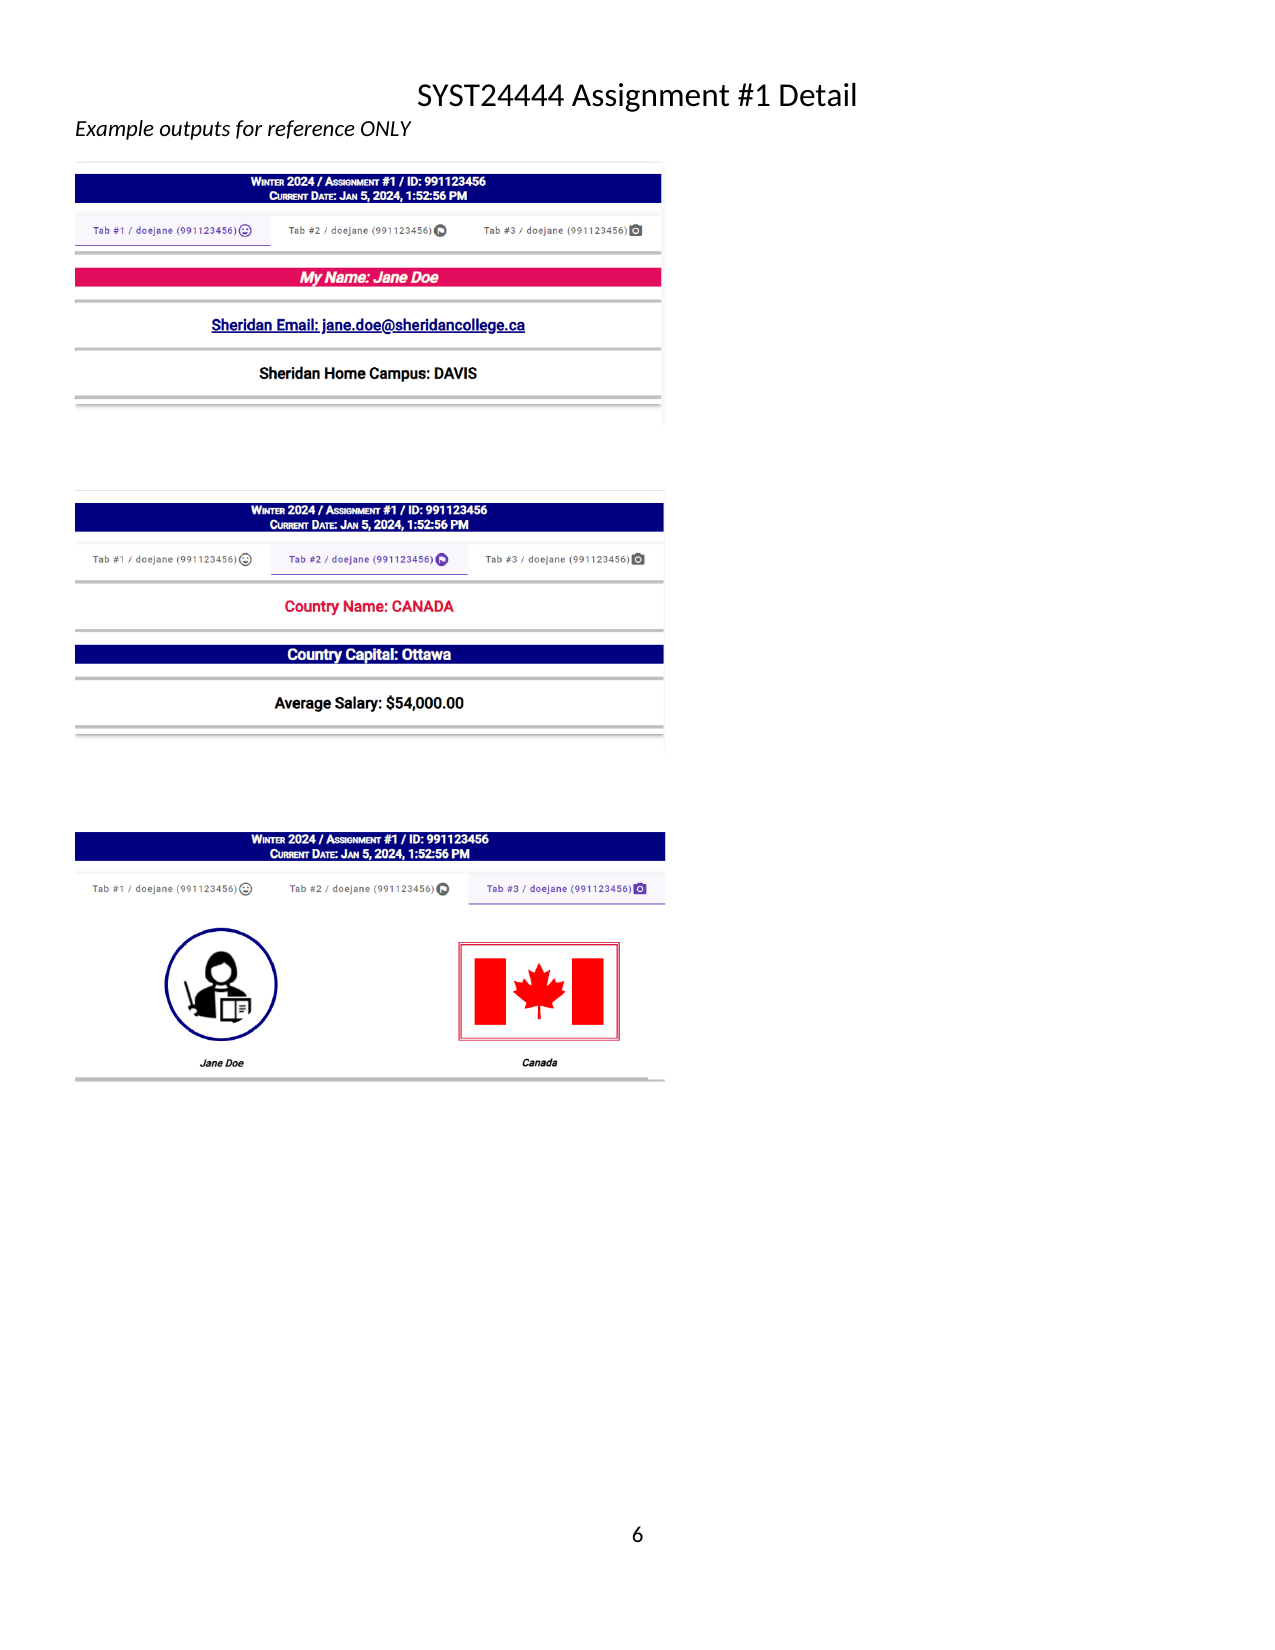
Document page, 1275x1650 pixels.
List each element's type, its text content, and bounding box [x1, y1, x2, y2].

text Example outputs for reference ONLY [75, 114, 1200, 143]
picture [75, 490, 666, 755]
picture [75, 161, 666, 425]
picture [75, 820, 666, 1082]
